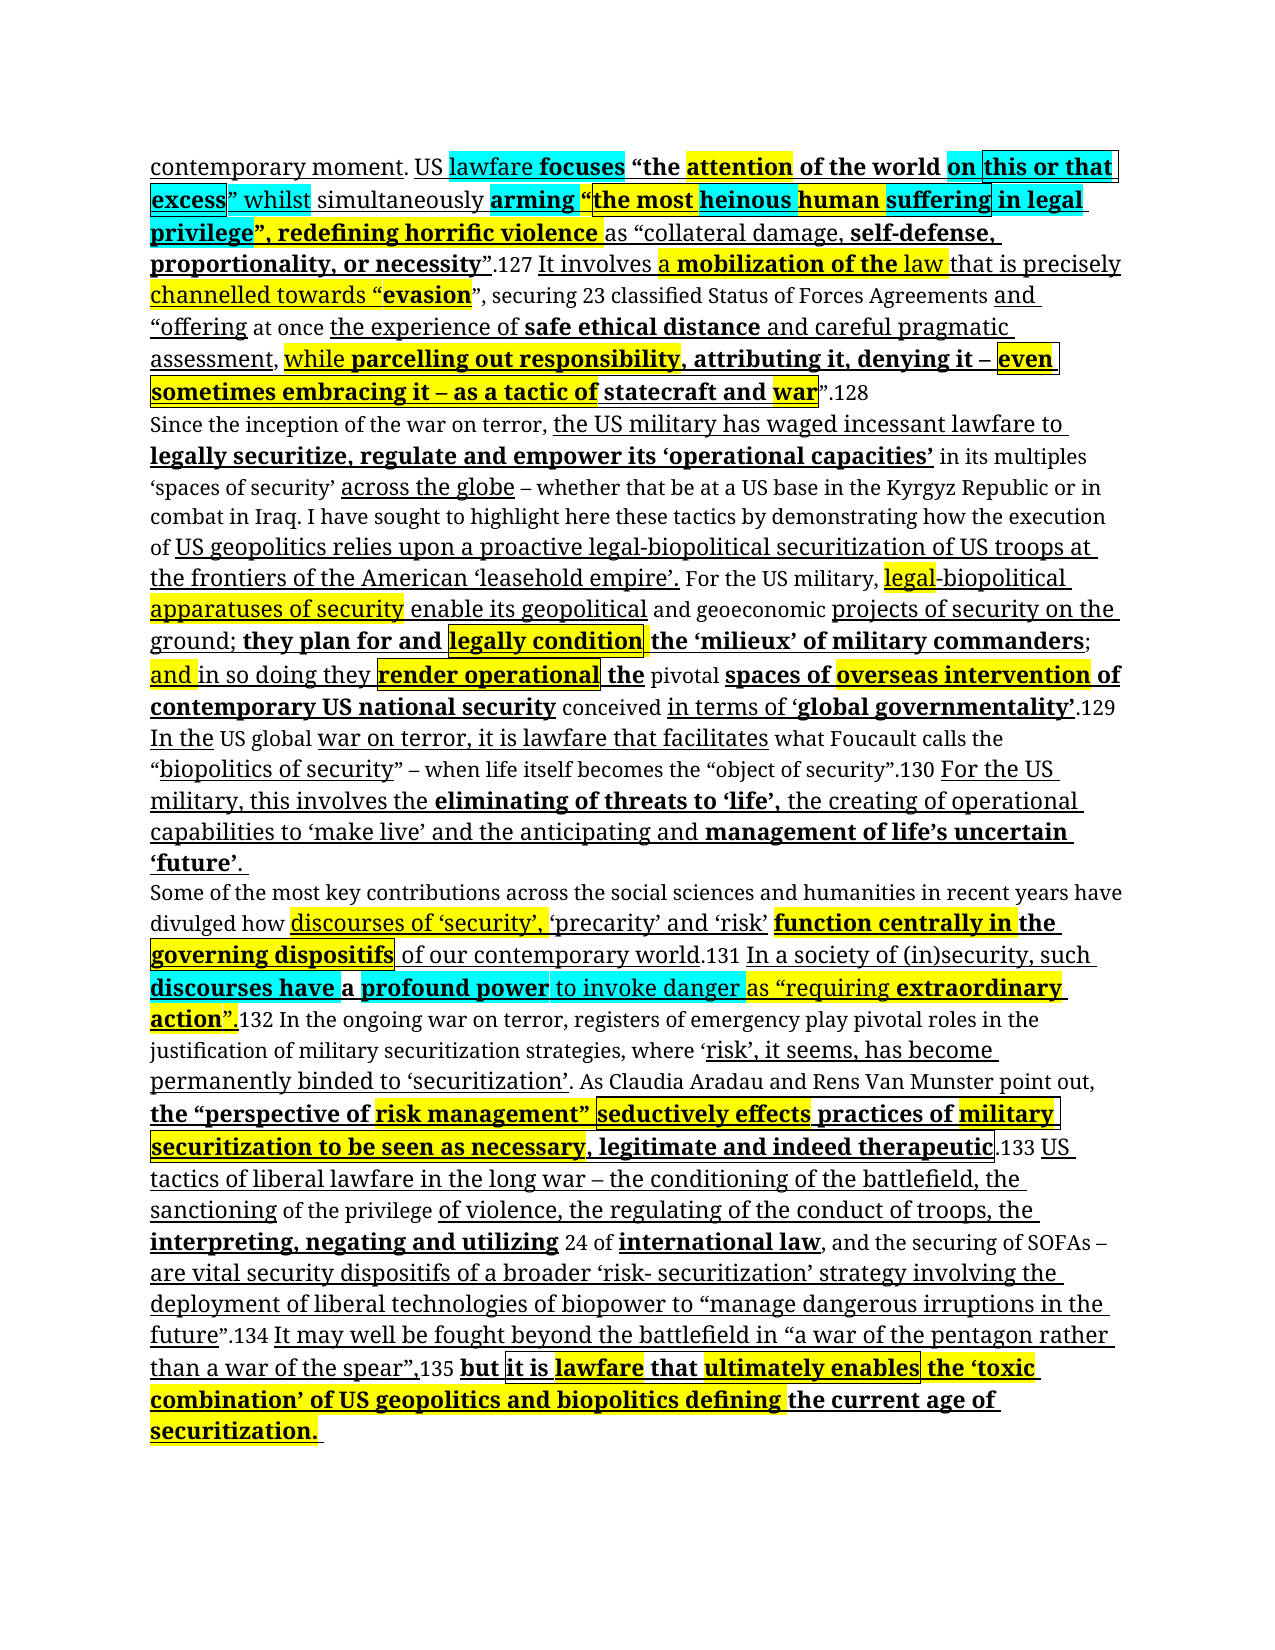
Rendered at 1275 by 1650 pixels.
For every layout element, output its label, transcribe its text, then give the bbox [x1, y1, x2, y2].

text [150, 150, 1125, 408]
text Some of the most key contributions across the social sciences and humanities in recent years have divulged how discourses of ‘security’, ‘precarity’ and ‘risk’ function centrally in the governing dispositifs of our contemporary world.131 In a society of (in)security, such discourses have a profound power to invoke danger as “requiring extraordinary action”.132 In the ongoing war on terror, registers of emergency play pivotal roles in the justification of military securitization strategies, where ‘risk’, it seems, has become permanently binded to ‘securitization’. As Claudia Aradau and Rens Van Munster point out, the “perspective of risk management” seductively effects practices of military securitization to be seen as necessary, legitimate and indeed therapeutic.133 US tactics of liberal lawfare in the long war – the conditioning of the battlefield, the sanctioning of the privilege of violence, the regulating of the conduct of troops, the interpreting, negating and utilizing 24 of international law, and the securing of SOFAs – are vital security dispositifs of a broader ‘risk- securitization’ strategy involving the deployment of liberal technologies of biopower to “manage dangerous irruptions in the future”.134 It may well be fought beyond the battlefield in “a war of the pentagon rather than a war of the spear”,135 but it is lawfare that ultimately enables the ‘toxic combination’ of US geopolitics and biopolitics defining the current age of securitization. [150, 878, 1125, 1446]
text Since the inception of the war on terror, the US military has waged incessant lawfare to legally securitize, regulate and empower its ‘operational capacities’ in its multiples ‘spaces of security’ across the globe – whether that be at a US base in the Kyrgyz Republic or in combat in Iraq. I have sought to highlight here these tactics by demonstrating how the execution of US geopolitics relies upon a proactive legal-biopolitical securitization of US troops at the frontiers of the American ‘leasehold empire’. For the US military, legal-biopolitical apparatuses of security enable its geopolitical and geoeconomic projects of security on the ground; they plan for and legally condition the ‘milieux’ of military commanders; and in so doing they render operational the pivotal spaces of overseas intervention of contemporary US national security conceived in terms of ‘global governmentality’.129 In the US global war on terror, it is lawfare that facilitates what Foucault calls the “biopolitics of security” – when life itself becomes the “object of security”.130 For the US military, this involves the eliminating of threats to ‘life’, the creating of operational capabilities to ‘make live’ and the anticipating and management of life’s uncertain ‘future’. [150, 408, 1125, 878]
